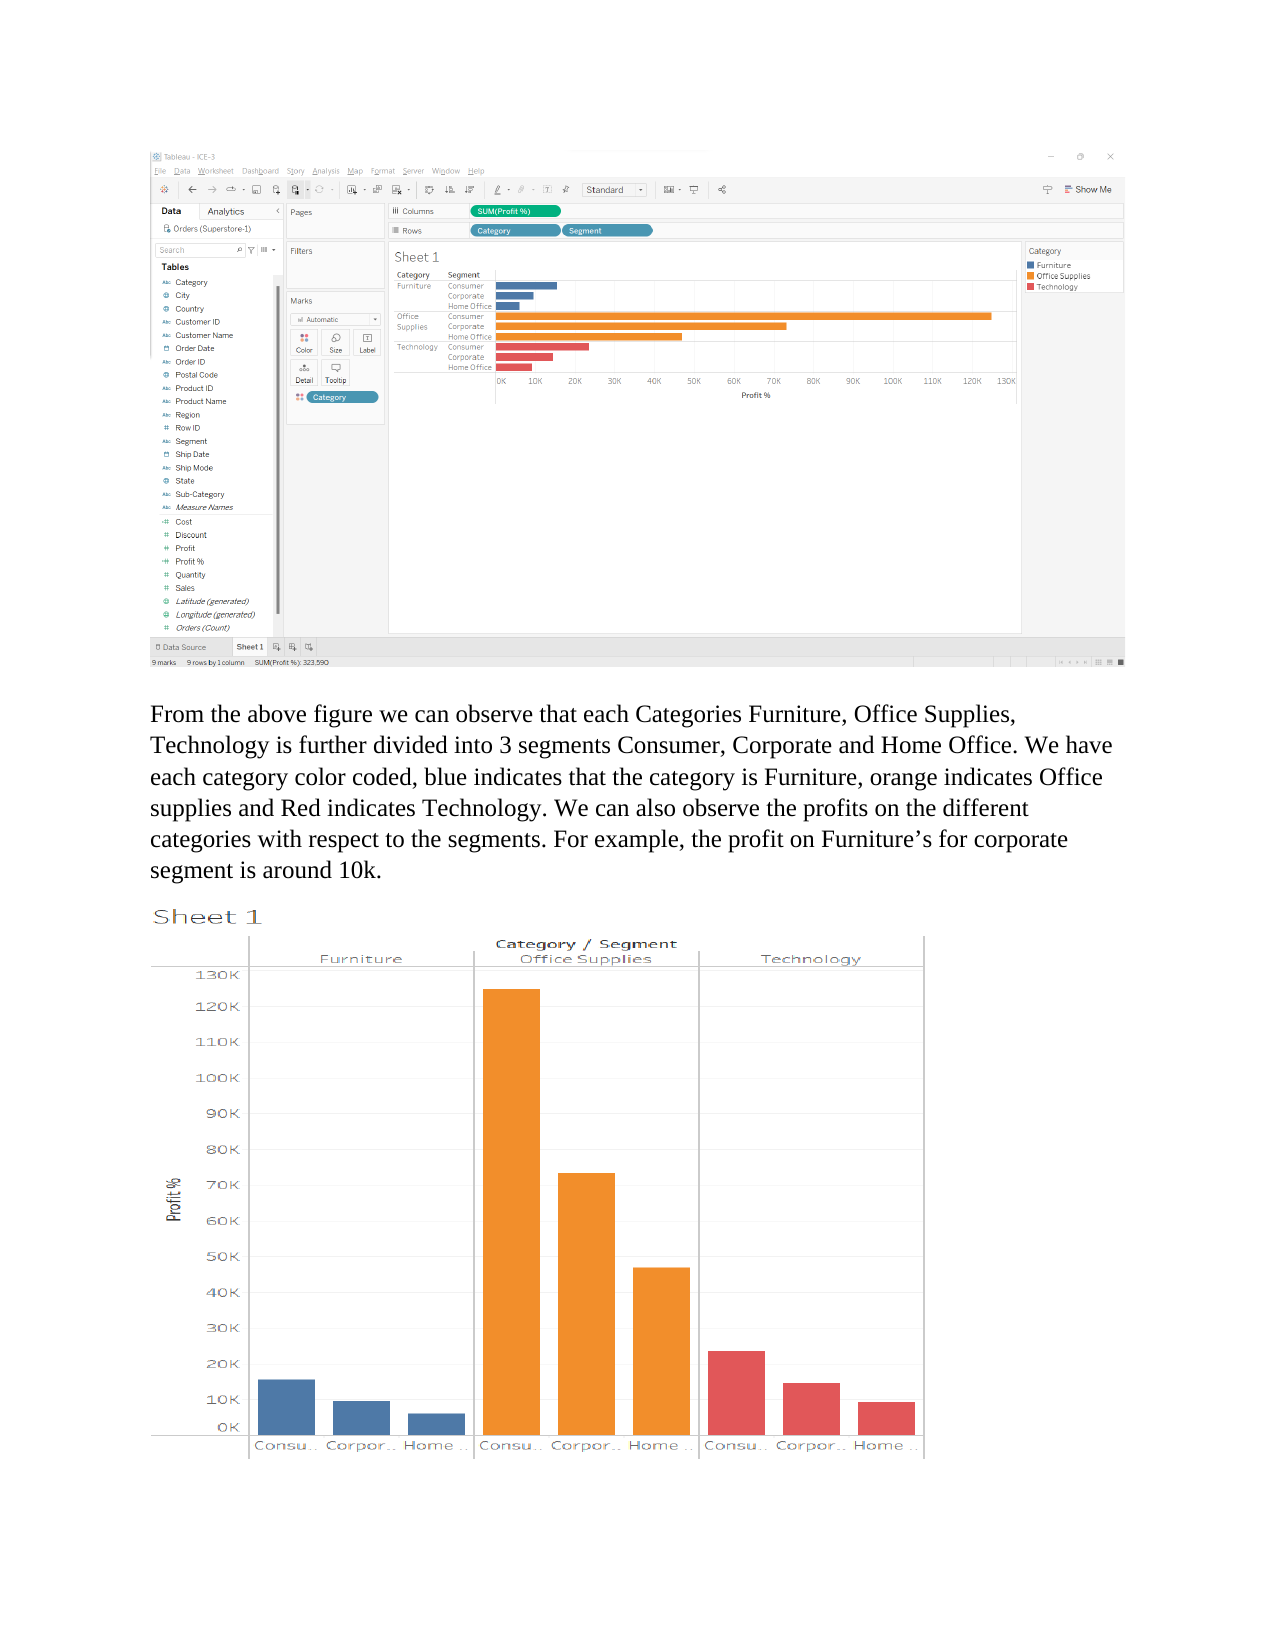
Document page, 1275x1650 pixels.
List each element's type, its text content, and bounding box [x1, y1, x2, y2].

picture [150, 150, 1125, 667]
text From the above figure we can observe that each Categories Furniture, Office Supplies, Technology is further divided into 3 segments Consumer, Corporate and Home Office. We have each category color coded, blue indicates that the category is Furniture, orange indicates Office supplies and Red indicates Technology. We can also observe the profits on the different categories with respect to the segments. For example, the profit on Furniture’s for corporate segment is around 10k. [150, 667, 1125, 883]
picture [150, 902, 990, 1459]
